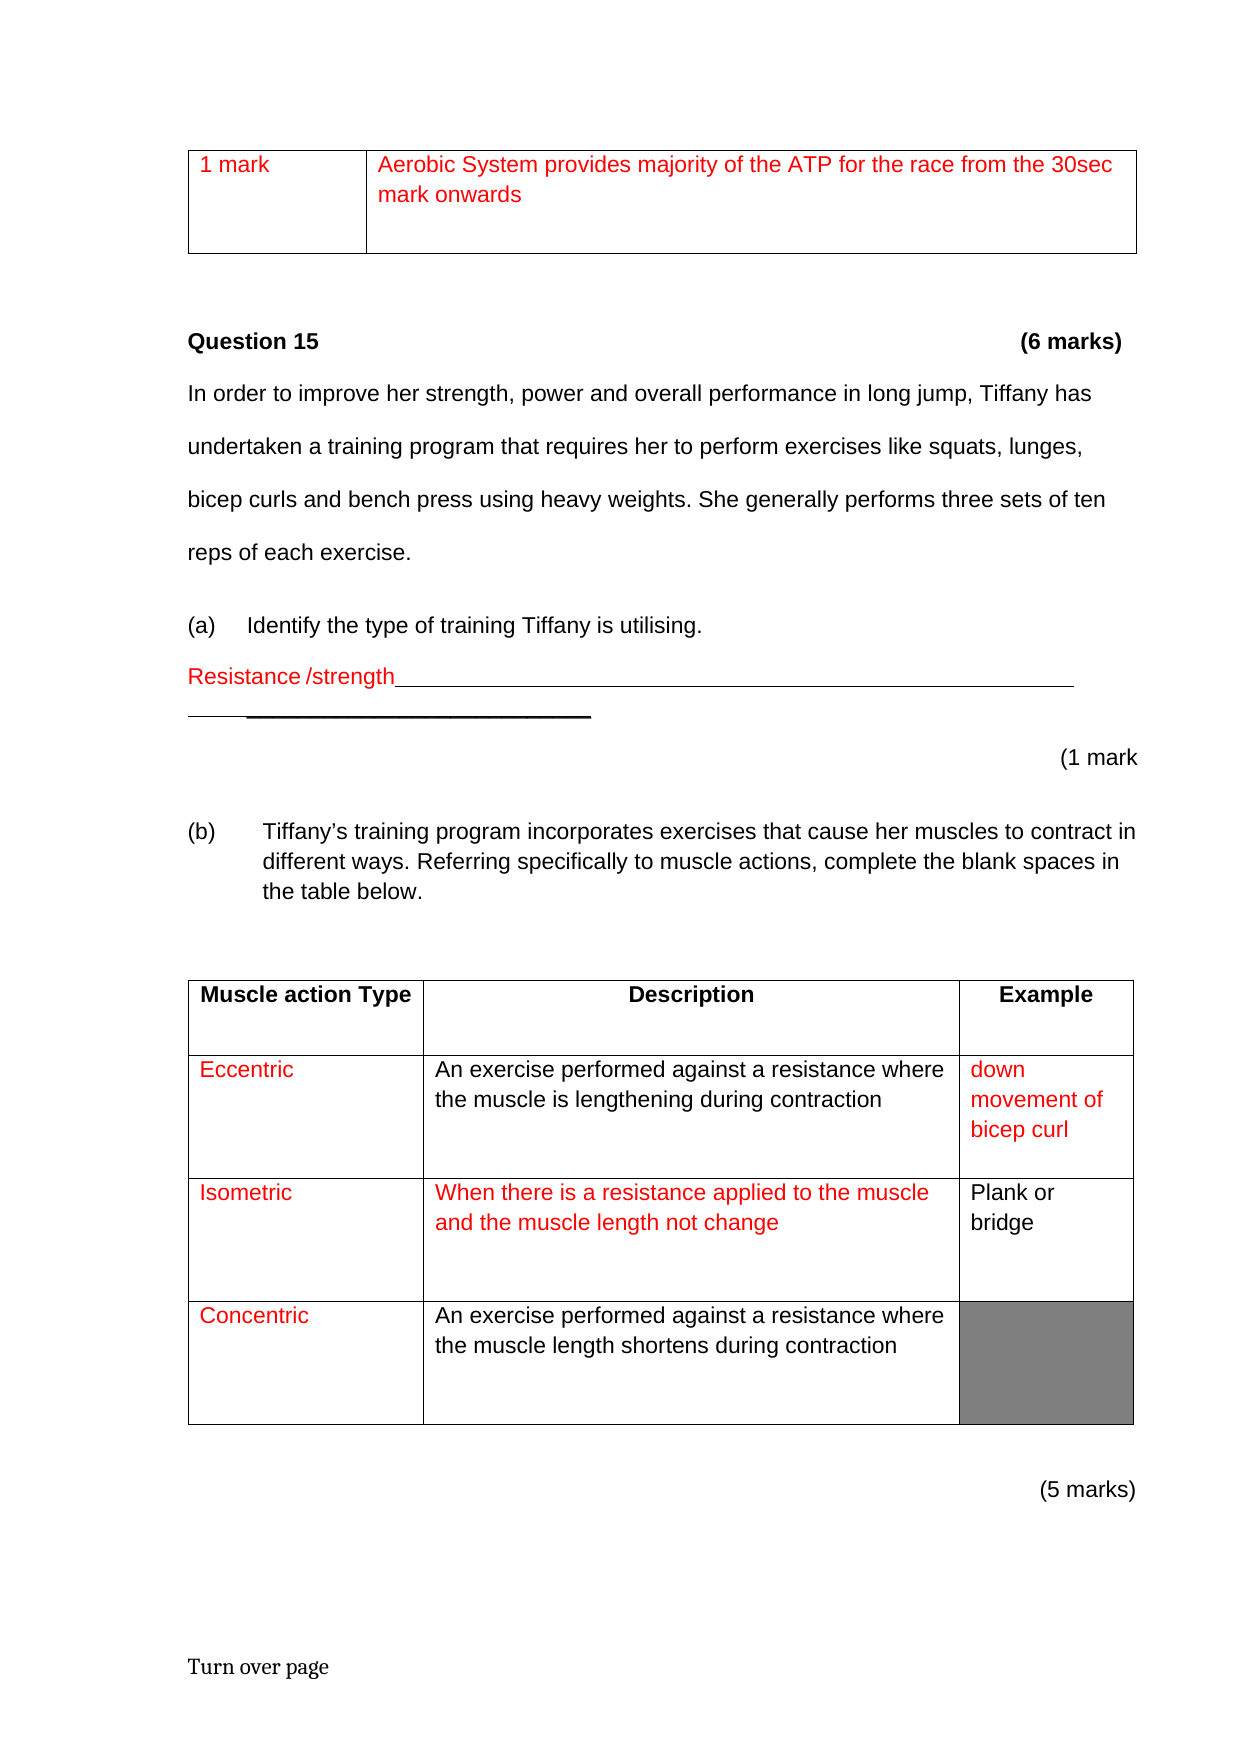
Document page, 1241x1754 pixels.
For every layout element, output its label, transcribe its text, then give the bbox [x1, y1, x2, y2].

table_header Example [960, 981, 1133, 1055]
table_cell Isometric [189, 1179, 423, 1301]
table_cell An exercise performed against a resistance where the muscle length shortens during contraction [424, 1302, 959, 1424]
table_cell An exercise performed against a resistance where the muscle is lengthening during contraction [424, 1056, 959, 1178]
table_header Muscle action Type [189, 981, 423, 1055]
table_header Description [424, 981, 959, 1055]
table_cell Plank or bridge [960, 1179, 1133, 1301]
text Question 15 (6 marks) In order to improve her strength, power and overall performance in long jump, Tiffany has undertaken a training program that requires her to perform exercises like squats, lunges, bicep curls and bench press using heavy weights. She generally performs three sets of ten reps of each exercise. [187, 328, 1138, 565]
table_cell [960, 1302, 1133, 1424]
text (a) Identify the type of training Tiffany is utilising. [187, 612, 1138, 638]
text (5 marks) [187, 1476, 1138, 1502]
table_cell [367, 151, 1136, 253]
text (1 mark [187, 744, 1138, 771]
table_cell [189, 151, 366, 253]
text Resistance /strength ___________________________ [187, 663, 1138, 720]
table_cell down movement of bicep curl [960, 1056, 1133, 1178]
table_cell When there is a resistance applied to the muscle and the muscle length not change [424, 1179, 959, 1301]
table_cell Concentric [189, 1302, 423, 1424]
table_cell Eccentric [189, 1056, 423, 1178]
text (b) Tiffany’s training program incorporates exercises that cause her muscles to contract in different ways. Referring specifically to muscle actions, complete the blank spaces in the table below. [187, 818, 1138, 905]
